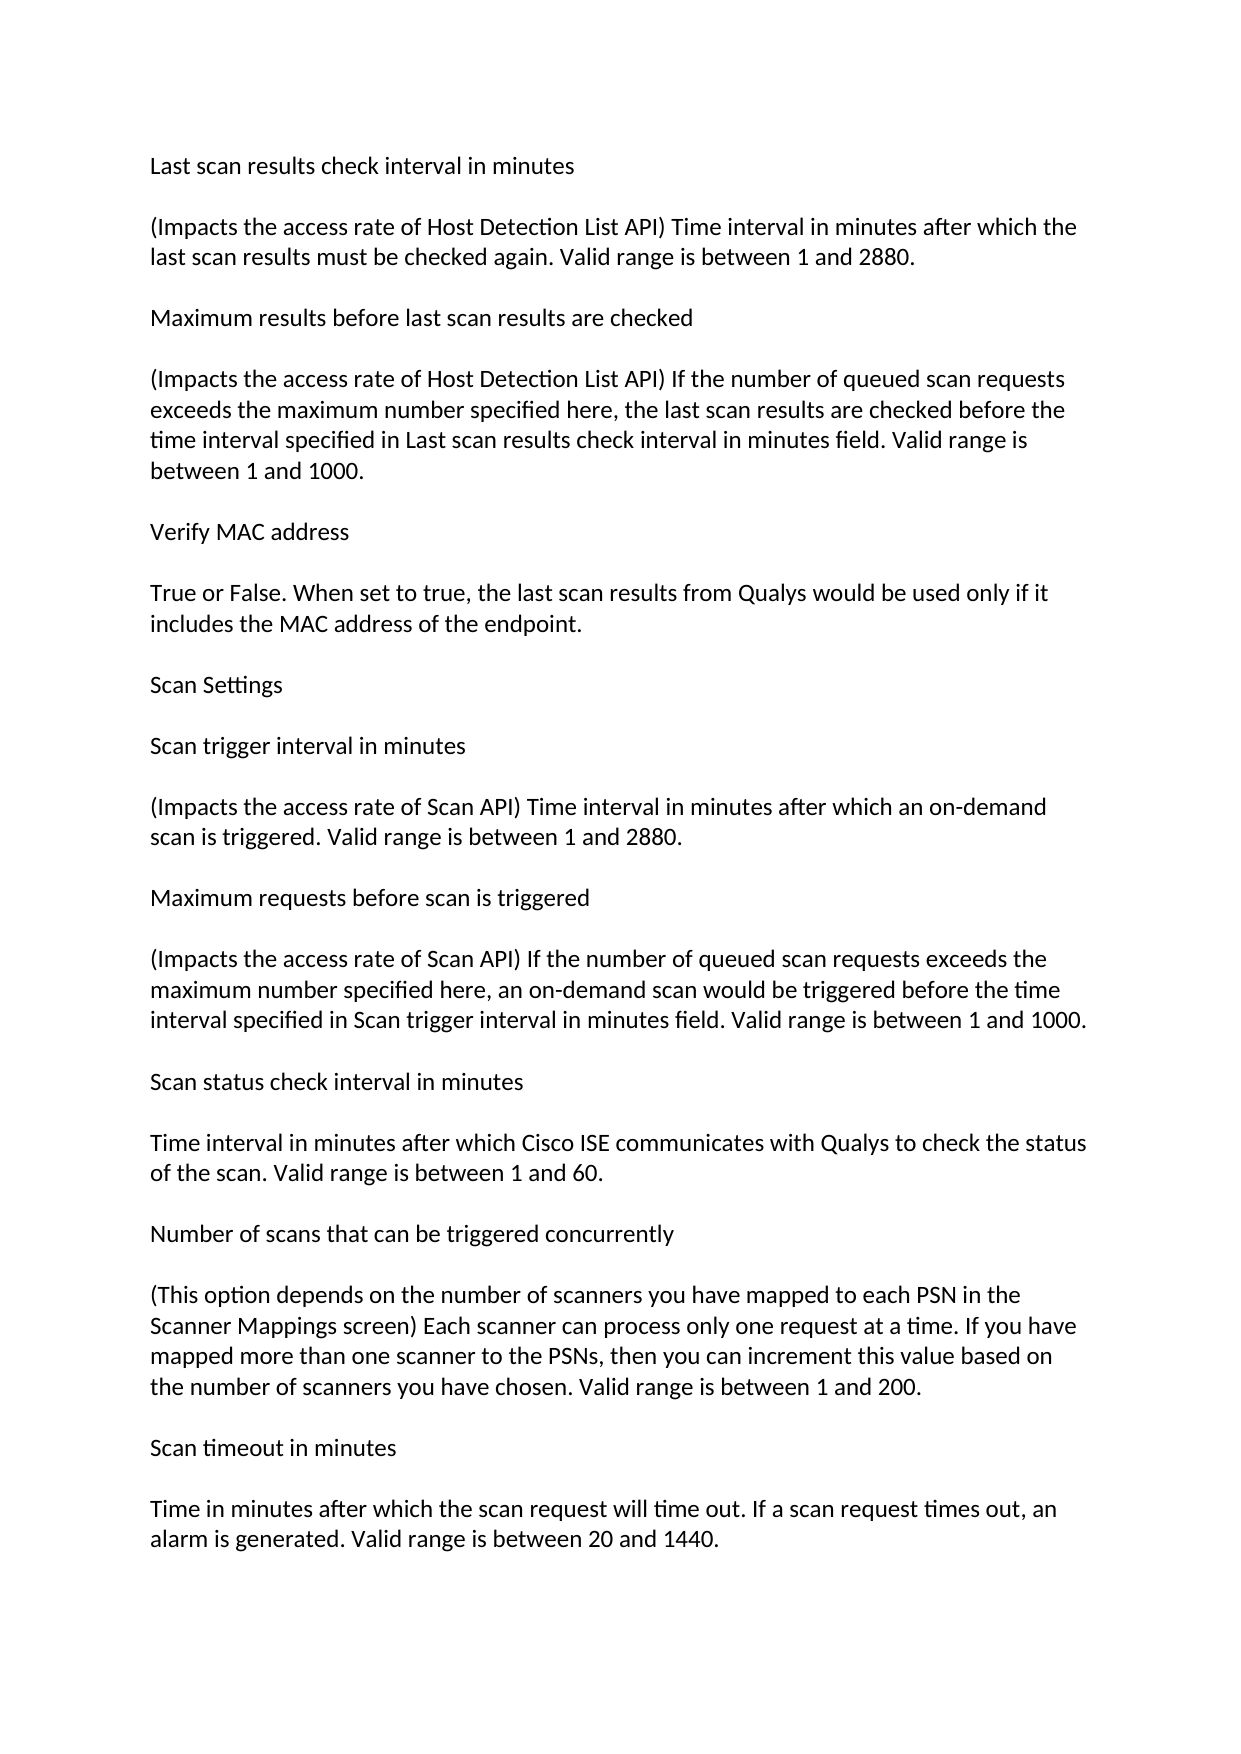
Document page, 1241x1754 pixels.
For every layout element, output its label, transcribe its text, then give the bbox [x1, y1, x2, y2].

text (Impacts the access rate of Host Detection List API) If the number of queued scan requests exceeds the maximum number specified here, the last scan results are checked before the time interval specified in Last scan results check interval in minutes field. Valid range is between 1 and 1000. [150, 364, 1090, 486]
text (Impacts the access rate of Scan API) If the number of queued scan requests exceeds the maximum number specified here, an on-demand scan would be triggered before the time interval specified in Scan trigger interval in minutes field. Valid range is between 1 and 1000. [150, 943, 1090, 1035]
text Number of scans that can be triggered concurrently [150, 1218, 1090, 1249]
text Scan timeout in minutes [150, 1432, 1090, 1462]
text Time in minutes after which the scan request will time out. If a scan request times out, an alarm is generated. Valid range is between 20 and 1440. [150, 1493, 1090, 1554]
text Maximum results before last scan results are checked [150, 303, 1090, 333]
text True or False. When set to true, the last scan results from Qualys would be used only if it includes the MAC address of the endpoint. [150, 577, 1090, 638]
text Time interval in minutes after which Cisco ISE communicates with Qualys to check the status of the scan. Valid range is between 1 and 60. [150, 1127, 1090, 1188]
text (Impacts the access rate of Host Detection List API) Time interval in minutes after which the last scan results must be checked again. Valid range is between 1 and 2880. [150, 211, 1090, 272]
text (Impacts the access rate of Scan API) Time interval in minutes after which an on-demand scan is triggered. Valid range is between 1 and 2880. [150, 791, 1090, 852]
text (This option depends on the number of scanners you have mapped to each PSN in the Scanner Mappings screen) Each scanner can process only one request at a time. If you have mapped more than one scanner to the PSNs, then you can increment this value based on the number of scanners you have chosen. Valid range is between 1 and 200. [150, 1279, 1090, 1401]
text Maximum requests before scan is triggered [150, 882, 1090, 913]
text Last scan results check interval in minutes [150, 150, 1090, 181]
text Scan status check interval in minutes [150, 1066, 1090, 1096]
text Verify MAC address [150, 516, 1090, 547]
text Scan Settings [150, 669, 1090, 699]
text Scan trigger interval in minutes [150, 730, 1090, 760]
